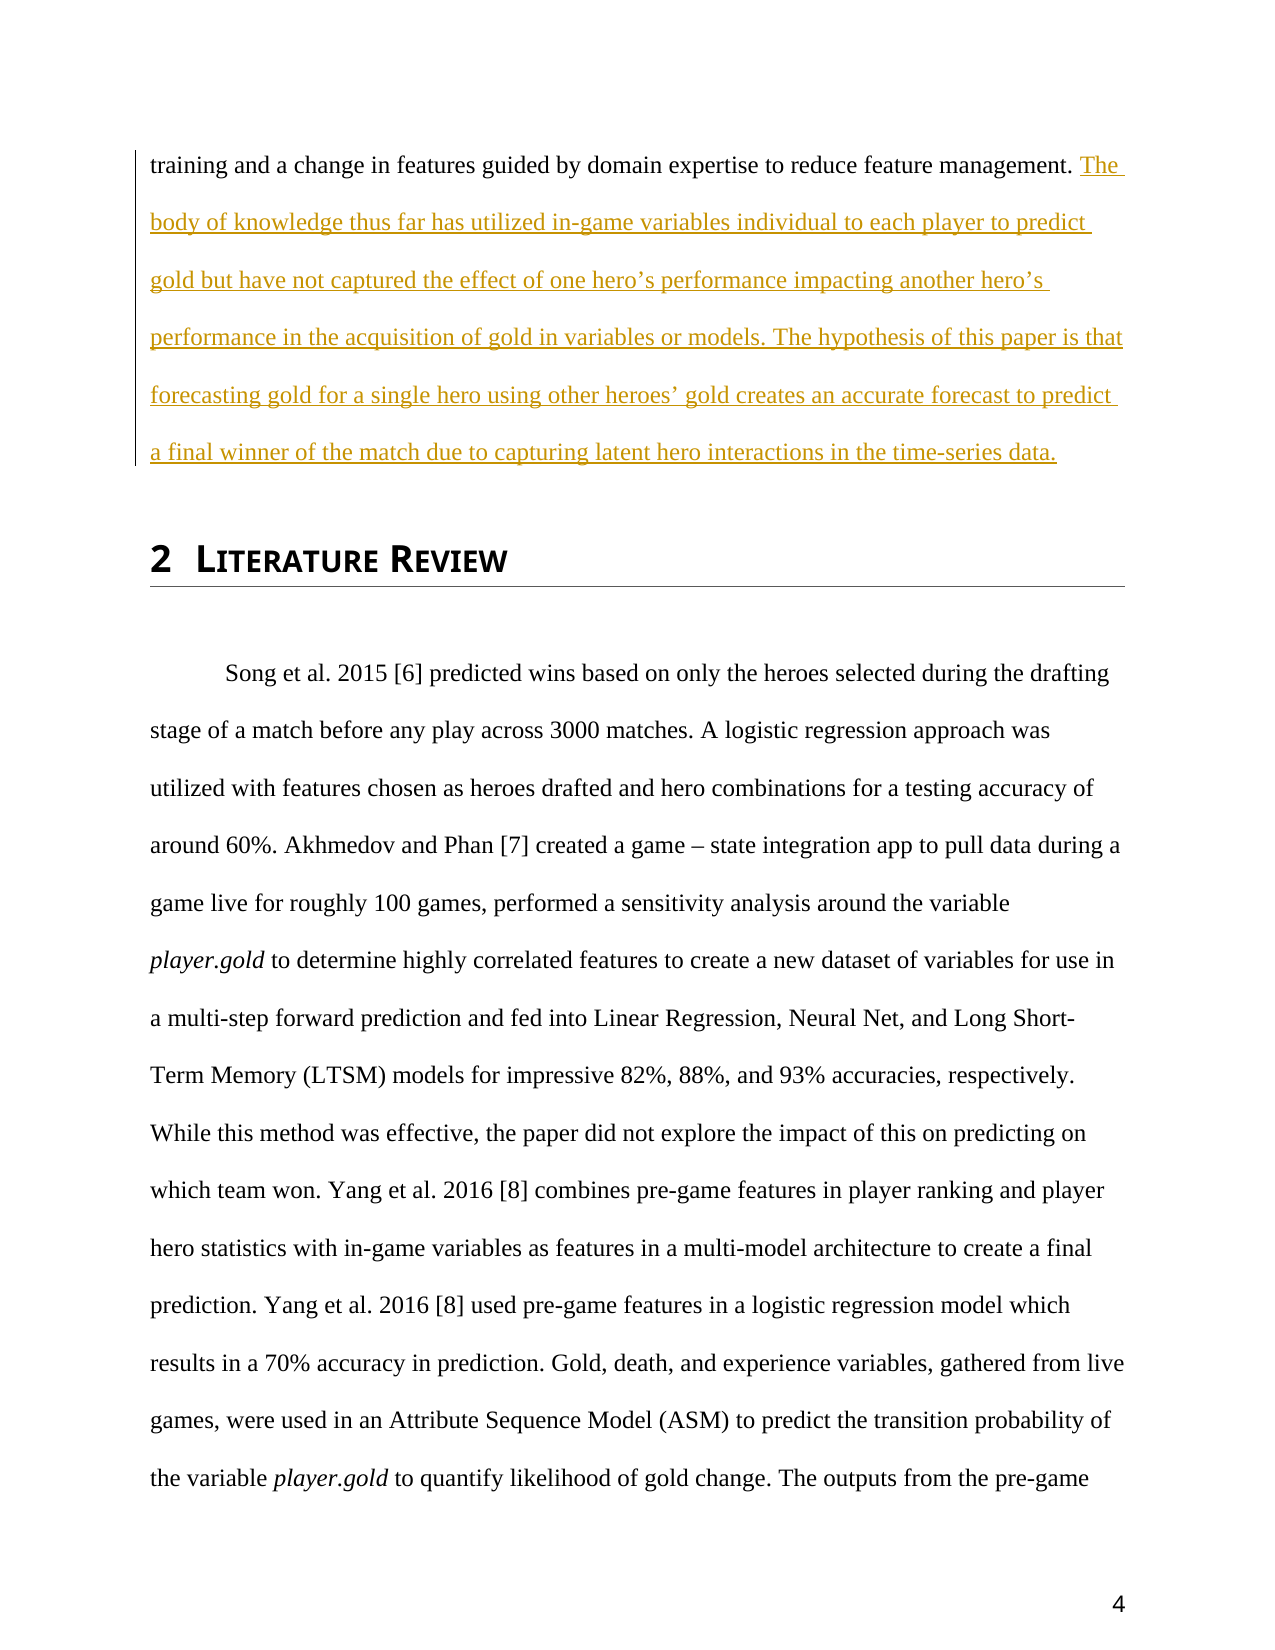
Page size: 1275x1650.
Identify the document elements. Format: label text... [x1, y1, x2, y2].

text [150, 658, 1125, 1492]
subtitle Literature Review [150, 532, 1125, 586]
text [150, 150, 1125, 466]
